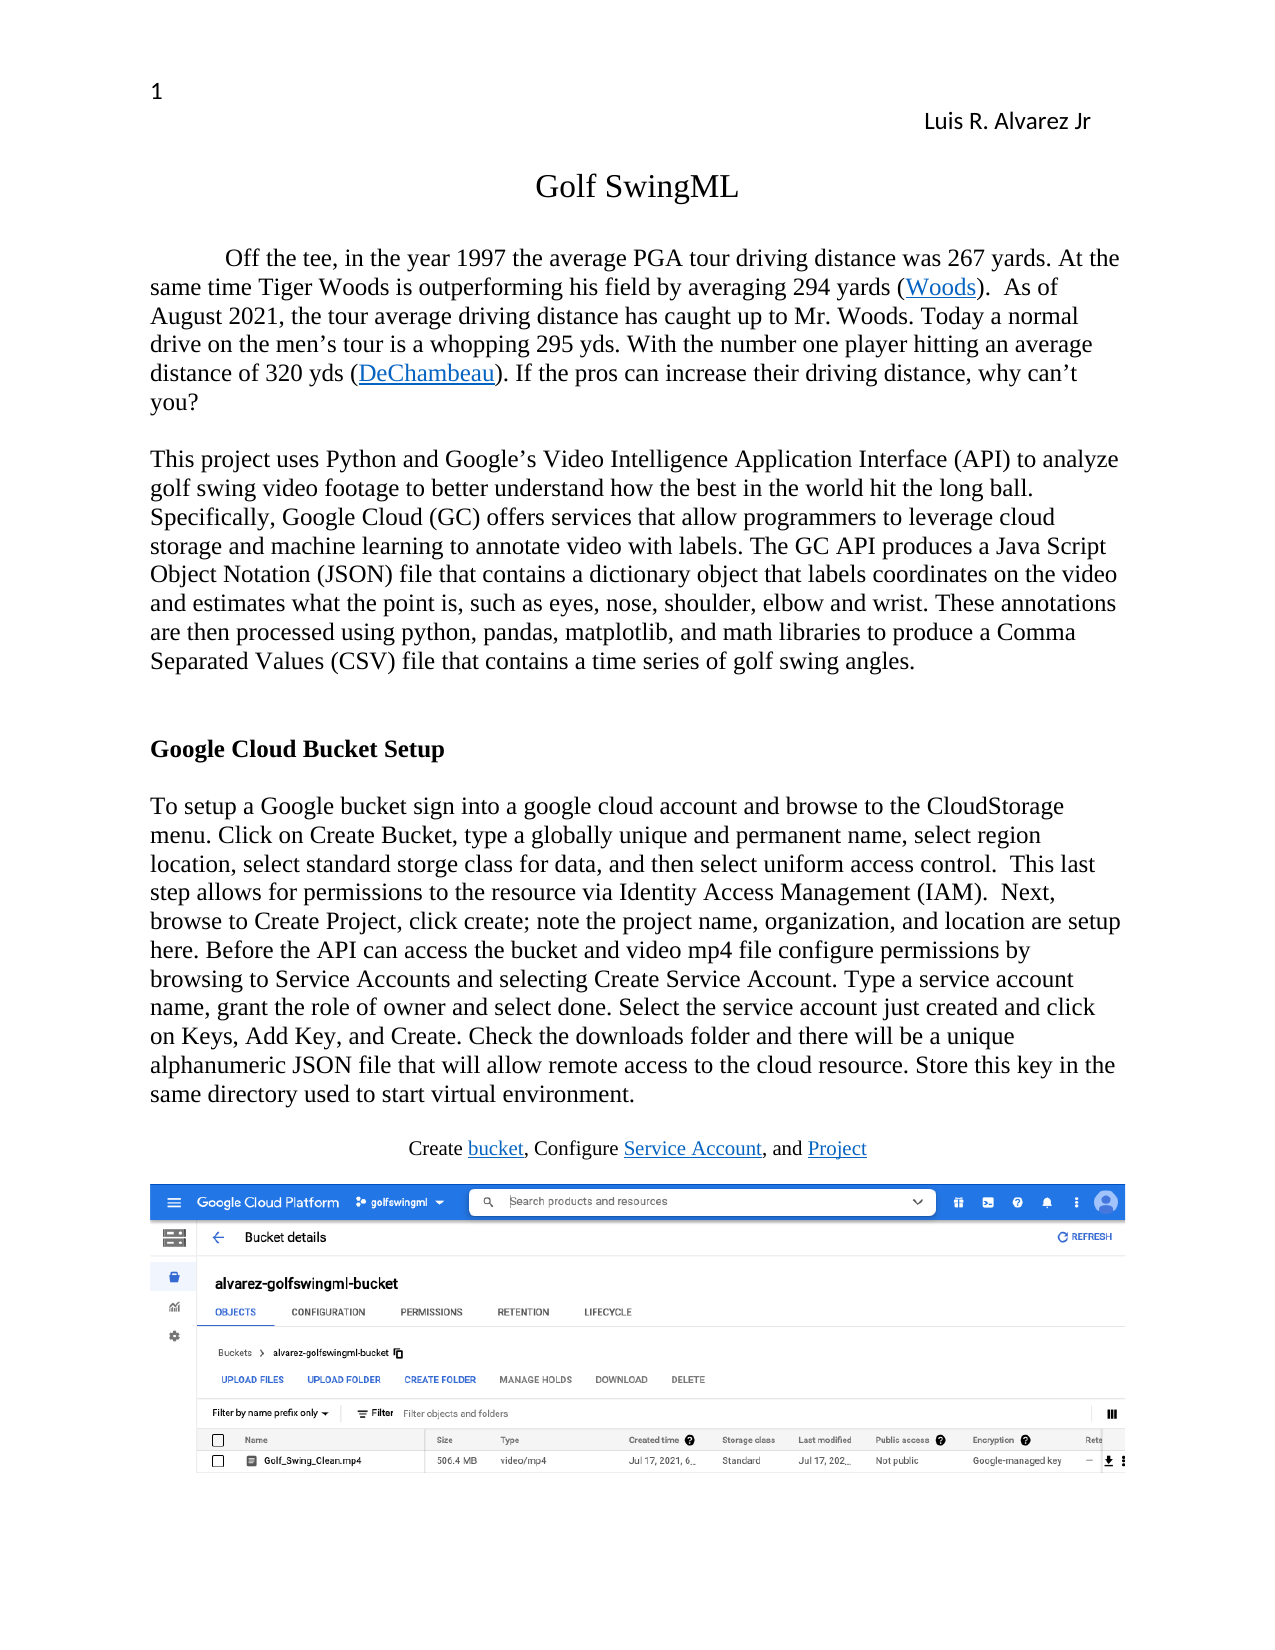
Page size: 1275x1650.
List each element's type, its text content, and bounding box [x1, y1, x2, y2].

text Google Cloud Bucket Setup [150, 734, 1125, 762]
picture [150, 1184, 1125, 1473]
text Golf SwingML [150, 167, 1125, 205]
text Create bucket, Configure Service Account, and Project [150, 1136, 1125, 1160]
text Off the tee, in the year 1997 the average PGA tour driving distance was 267 yards. At the same time Tiger Woods is outperforming his field by averaging 294 yards (Woods). As of August 2021, the tour average driving distance has caught up to Mr. Woods. Today a normal drive on the men’s tour is a whopping 295 yds. With the number one player hitting an average distance of 320 yds (DeChambeau). If the pros can increase their driving distance, why can’t you? [150, 243, 1125, 416]
text This project uses Python and Google’s Video Intelligence Application Interface (API) to analyze golf swing video footage to better understand how the best in the world hit the long ball. Specifically, Google Cloud (GC) offers services that allow programmers to leverage cloud storage and machine learning to annotate video with labels. The GC API produces a Java Script Object Notation (JSON) file that contains a dictionary object that labels coordinates on the video and estimates what the point is, such as eyes, nose, shoulder, elbow and wrist. These annotations are then processed using python, pandas, matplotlib, and math libraries to produce a Comma Separated Values (CSV) file that contains a time series of golf swing angles. [150, 444, 1125, 674]
text To setup a Google bucket sign into a google cloud account and browse to the CloudStorage menu. Click on Create Bucket, type a globally unique and permanent name, select region location, select standard storge class for data, and then select uniform access control. This last step allows for permissions to the resource via Identity Access Management (IAM). Next, browse to Create Project, click create; note the project name, organization, and location are setup here. Before the API can access the bucket and video mp4 file configure permissions by browsing to Service Accounts and selecting Create Service Account. Type a service account name, grant the role of owner and select done. Select the service account just created and click on Keys, Add Key, and Create. Check the downloads folder and there will be a unique alphanumeric JSON file that will allow remote access to the cloud resource. Store this key in the same directory used to start virtual environment. [150, 791, 1125, 1107]
